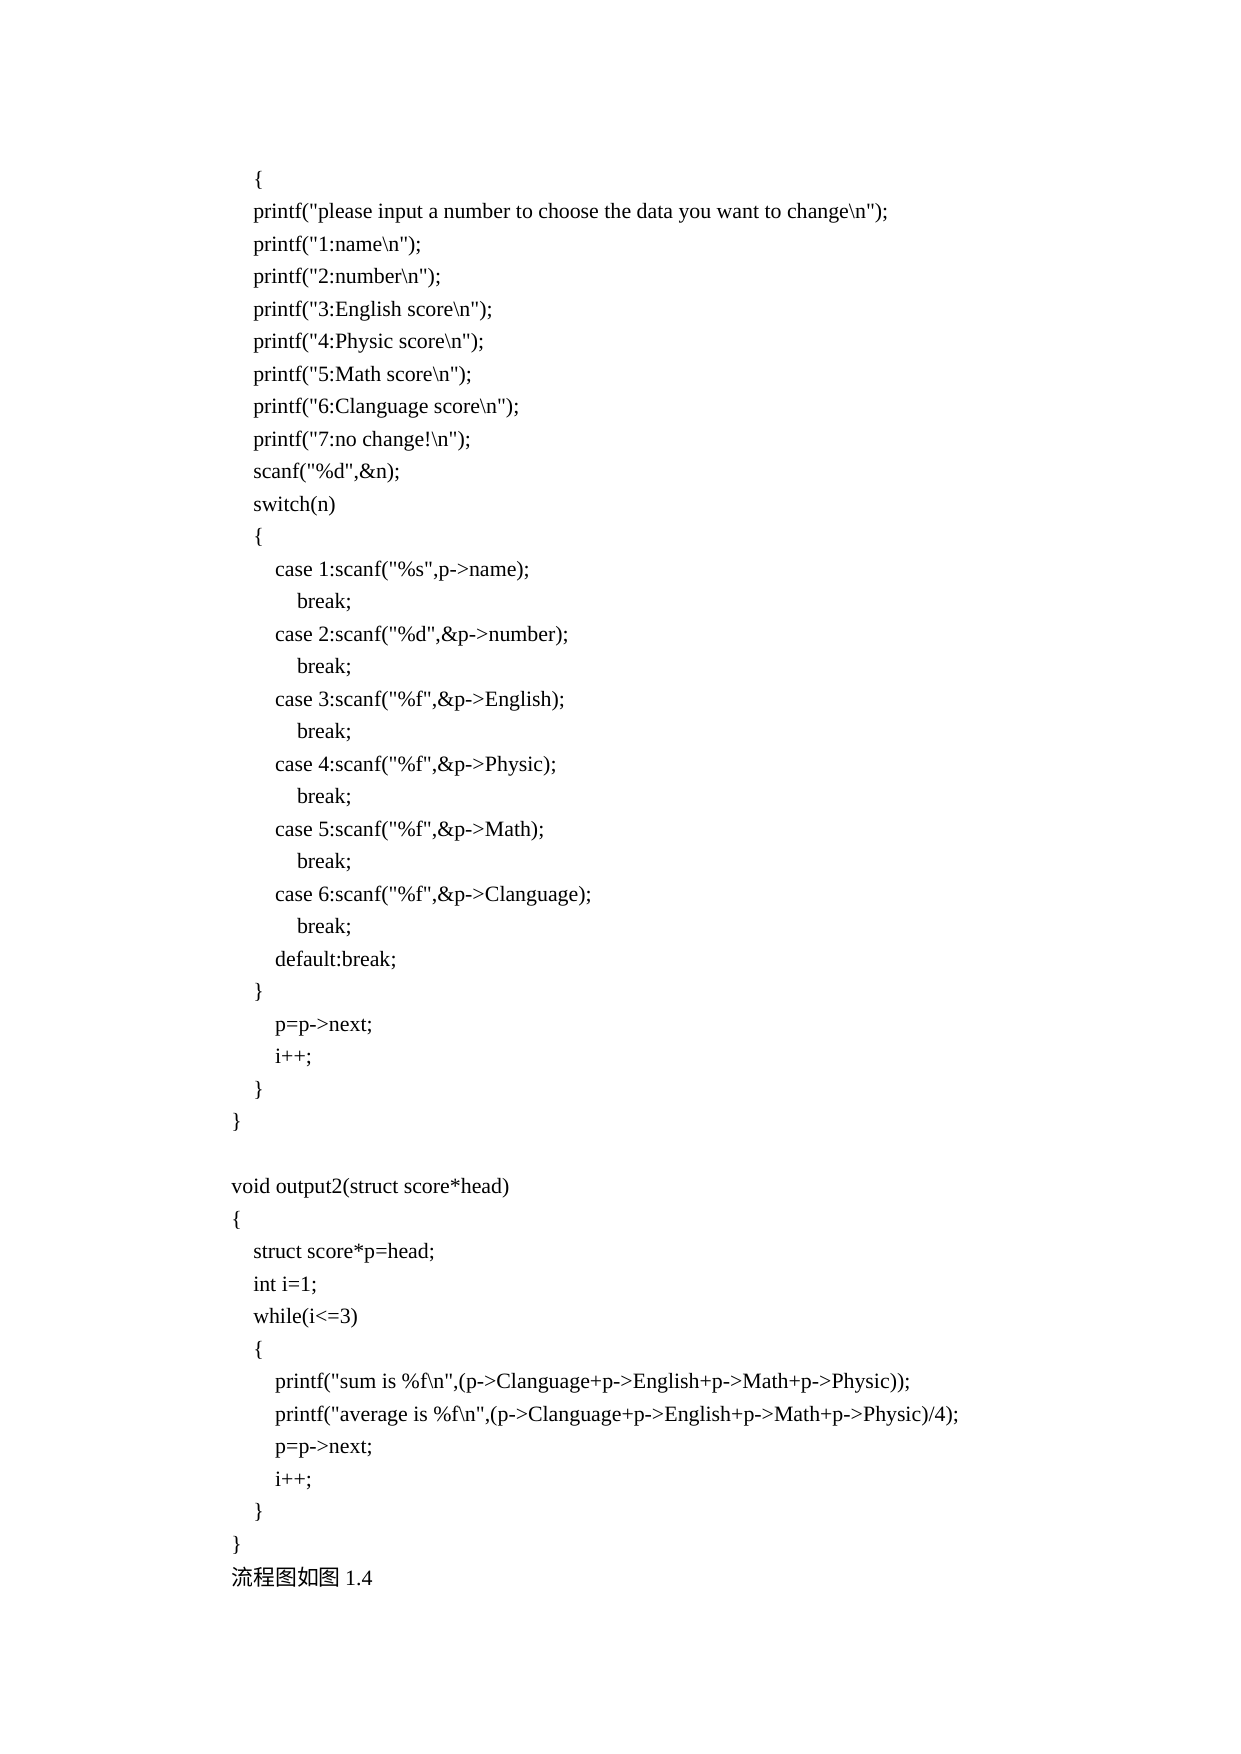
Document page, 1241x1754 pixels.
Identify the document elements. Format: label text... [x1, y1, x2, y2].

text default:break; [187, 942, 1053, 974]
text break; [187, 844, 1053, 877]
text break; [187, 649, 1053, 682]
text case 1:scanf("%s",p->name); [187, 552, 1053, 584]
text case 4:scanf("%f",&p->Physic); [187, 747, 1053, 779]
text printf("average is %f\n",(p->Clanguage+p->English+p->Math+p->Physic)/4); [187, 1397, 1053, 1429]
text struct score*p=head; [187, 1234, 1053, 1267]
text printf("1:name\n"); [187, 227, 1053, 259]
text case 5:scanf("%f",&p->Math); [187, 812, 1053, 844]
text p=p->next; [187, 1007, 1053, 1039]
text while(i<=3) [187, 1299, 1053, 1332]
text i++; [187, 1462, 1053, 1494]
text break; [187, 714, 1053, 747]
text } [187, 1072, 1053, 1104]
text i++; [187, 1039, 1053, 1072]
text 流程图如图1.4 [187, 1559, 1053, 1592]
text case 6:scanf("%f",&p->Clanguage); [187, 877, 1053, 909]
text printf("3:English score\n"); [187, 292, 1053, 324]
text printf("2:number\n"); [187, 259, 1053, 292]
text printf("7:no change!\n"); [187, 422, 1053, 454]
text { [187, 519, 1053, 552]
text void output2(struct score*head) [187, 1169, 1053, 1202]
text } [187, 974, 1053, 1007]
text scanf("%d",&n); [187, 454, 1053, 487]
text break; [187, 584, 1053, 617]
text printf("6:Clanguage score\n"); [187, 389, 1053, 422]
text } [187, 1527, 1053, 1559]
text switch(n) [187, 487, 1053, 519]
text case 3:scanf("%f",&p->English); [187, 682, 1053, 714]
text case 2:scanf("%d",&p->number); [187, 617, 1053, 649]
text } [187, 1494, 1053, 1527]
text p=p->next; [187, 1429, 1053, 1462]
text { [187, 1332, 1053, 1364]
text break; [187, 909, 1053, 942]
text { [187, 1202, 1053, 1234]
text printf("5:Math score\n"); [187, 357, 1053, 389]
text printf("4:Physic score\n"); [187, 324, 1053, 357]
text printf("sum is %f\n",(p->Clanguage+p->English+p->Math+p->Physic)); [187, 1364, 1053, 1397]
text break; [187, 779, 1053, 812]
text printf("please input a number to choose the data you want to change\n"); [187, 194, 1053, 227]
text { [187, 162, 1053, 194]
text int i=1; [187, 1267, 1053, 1299]
text } [187, 1104, 1053, 1137]
